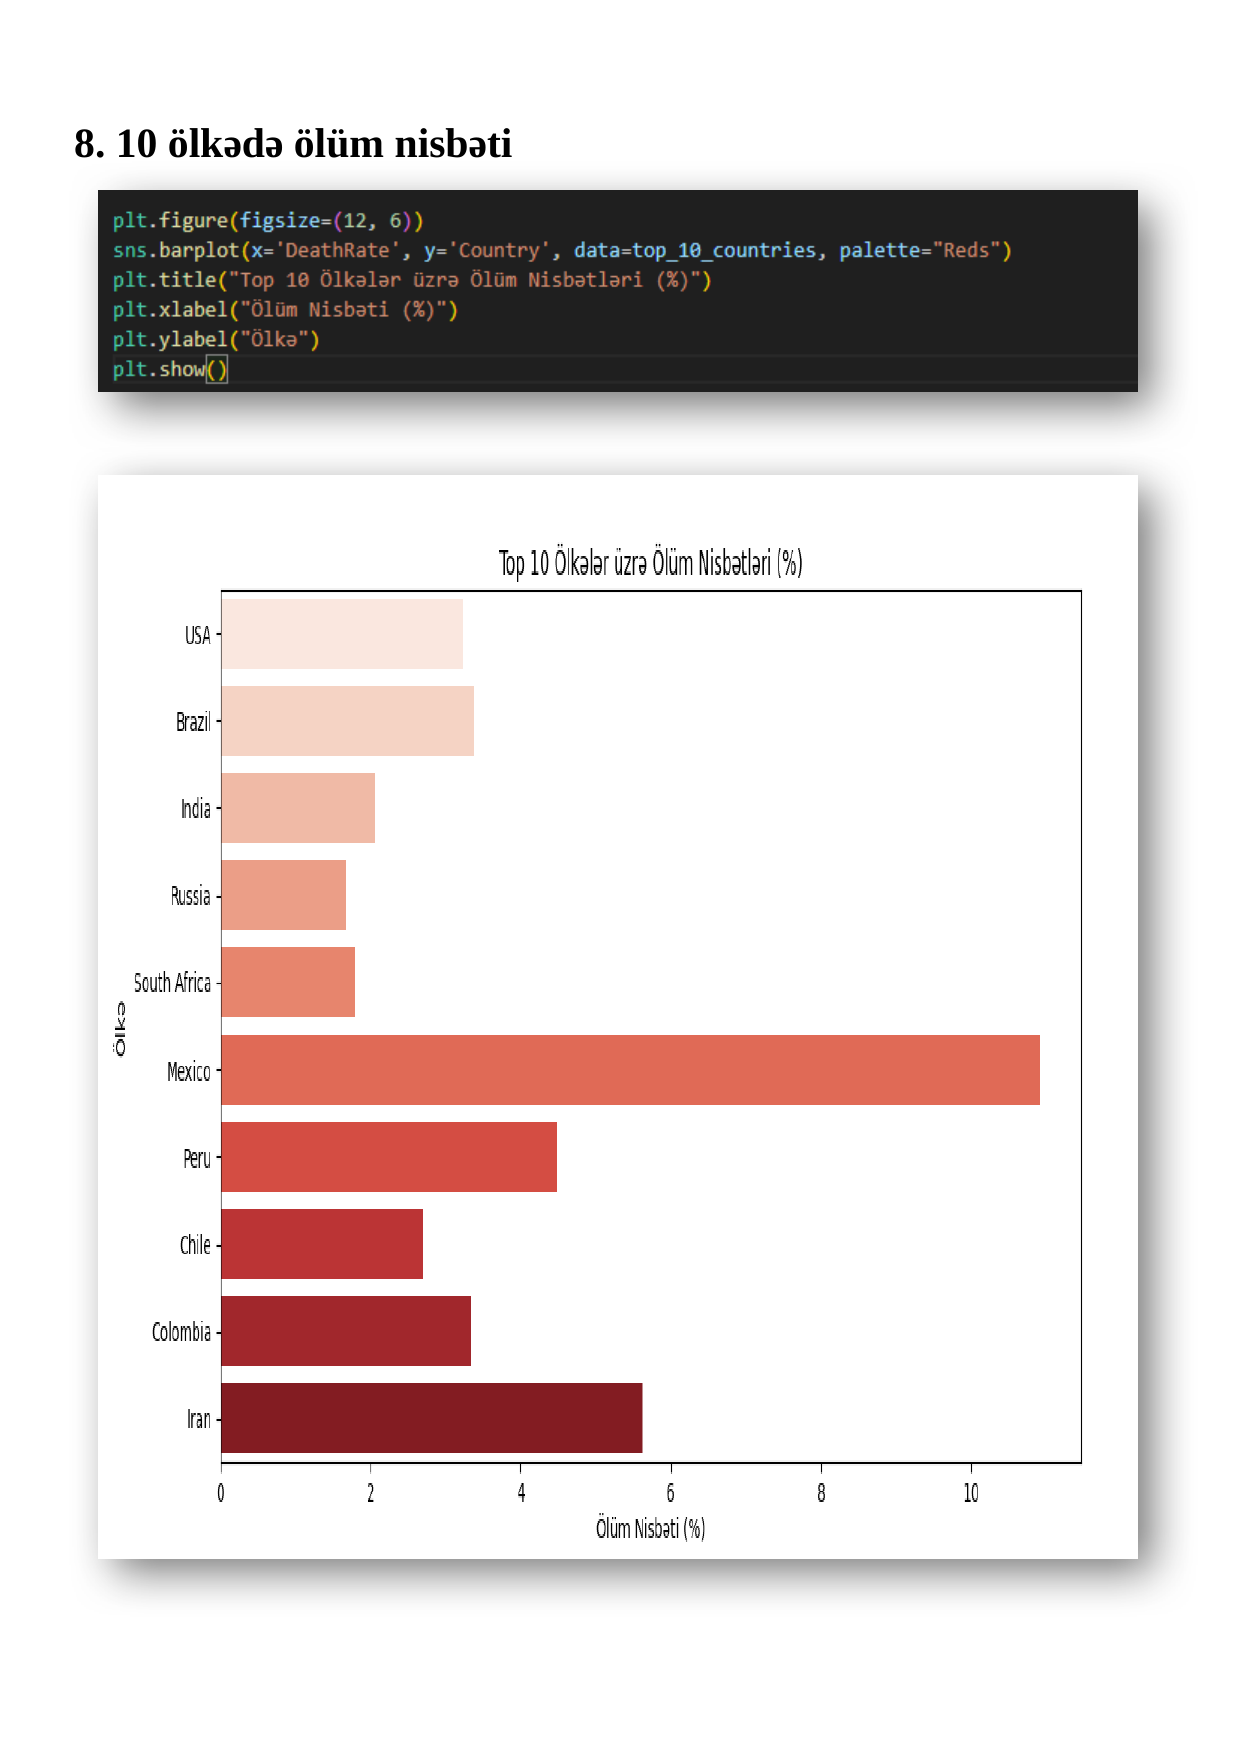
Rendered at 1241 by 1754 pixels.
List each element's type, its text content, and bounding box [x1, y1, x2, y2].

picture [98, 190, 1138, 392]
picture [98, 475, 1138, 1559]
text 8. 10 ölkədə ölüm nisbəti [74, 118, 1152, 166]
